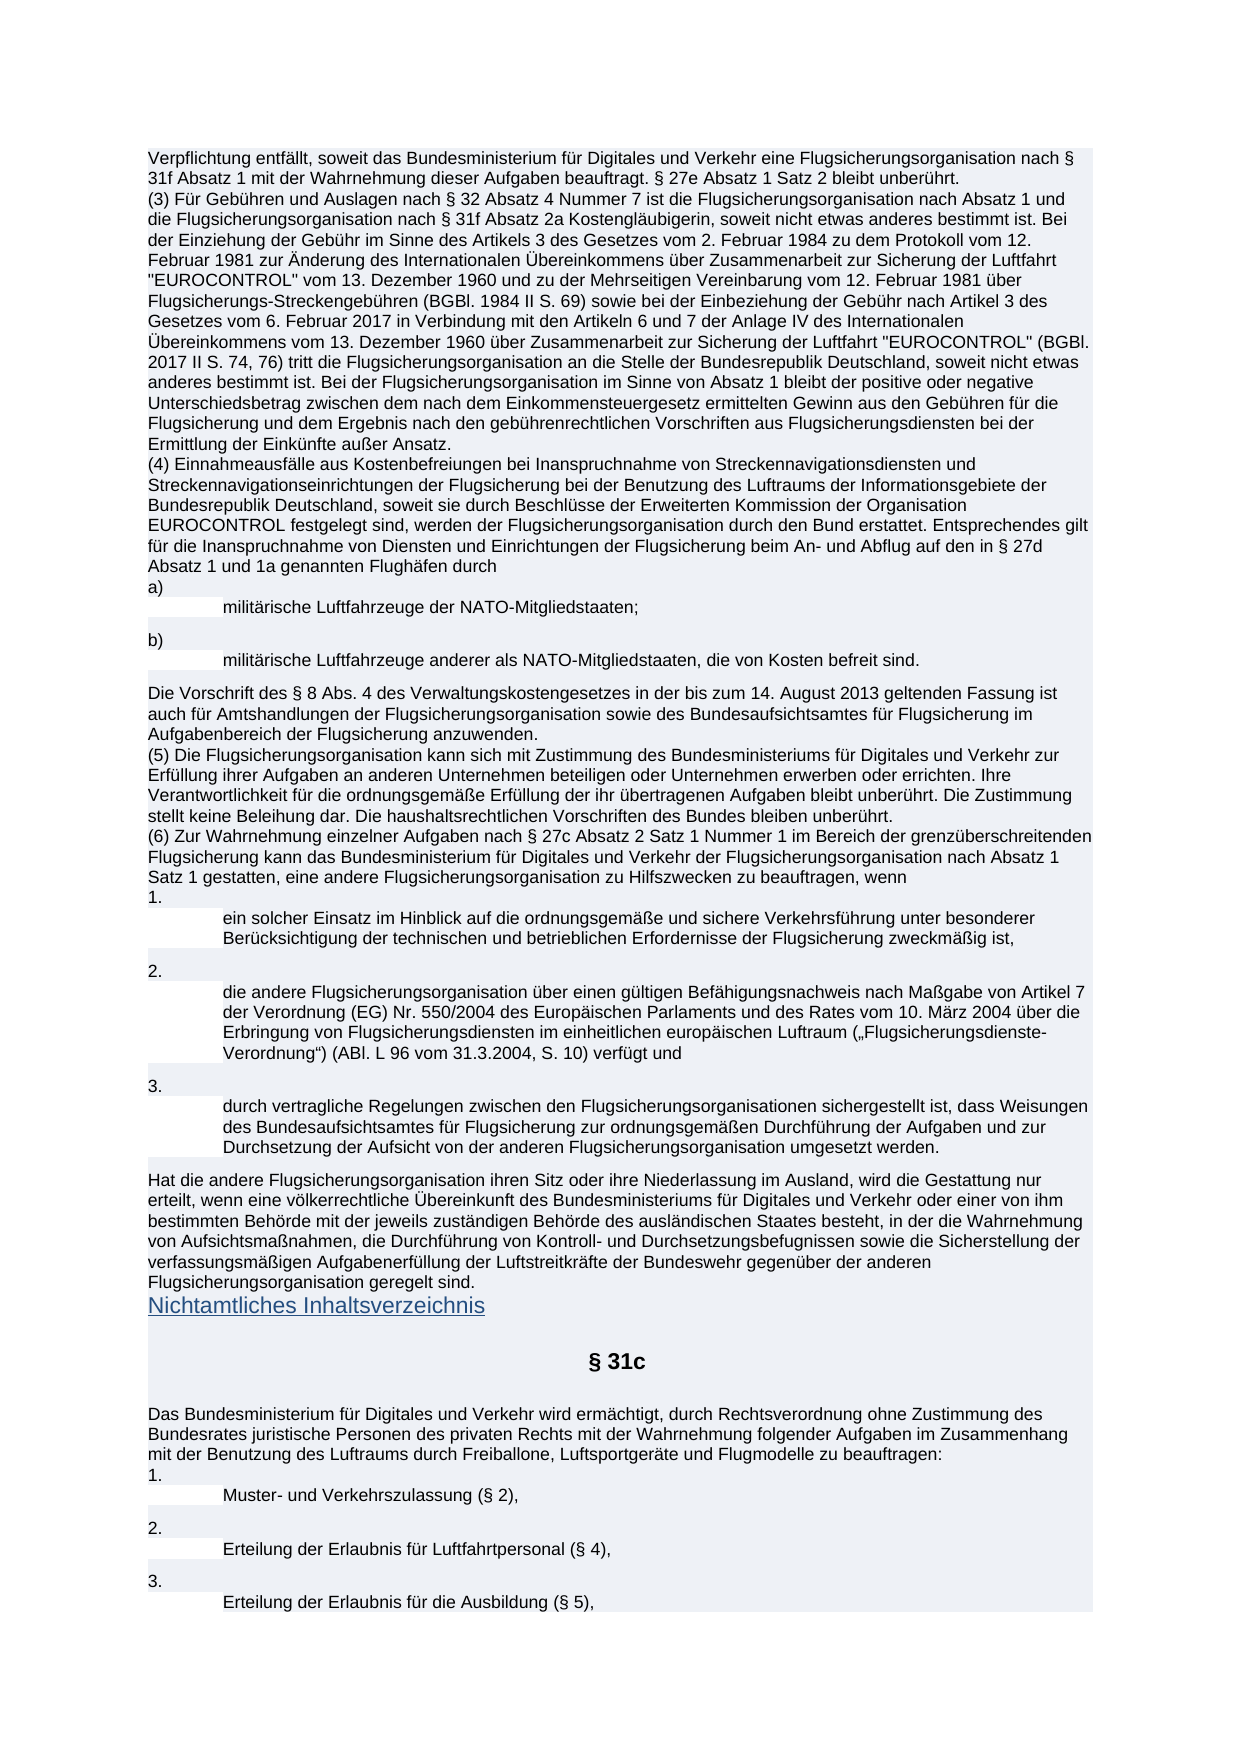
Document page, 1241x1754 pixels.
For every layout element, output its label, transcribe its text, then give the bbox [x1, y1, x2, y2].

text Nichtamtliches Inhaltsverzeichnis [148, 1292, 1093, 1318]
text Muster- und Verkehrszulassung (§ 2), [223, 1485, 1093, 1505]
text durch vertragliche Regelungen zwischen den Flugsicherungsorganisationen sichergestellt ist, dass Weisungen des Bundesaufsichtsamtes für Flugsicherung zur ordnungsgemäßen Durchführung der Aufgaben und zur Durchsetzung der Aufsicht von der anderen Flugsicherungsorganisation umgesetzt werden. [223, 1096, 1093, 1157]
text 2. [148, 961, 1093, 981]
text § 31c [148, 1348, 1093, 1374]
text militärische Luftfahrzeuge der NATO-Mitgliedstaaten; [223, 597, 1093, 617]
text 3. [148, 1076, 1093, 1096]
text Das Bundesministerium für Digitales und Verkehr wird ermächtigt, durch Rechtsverordnung ohne Zustimmung des Bundesrates juristische Personen des privaten Rechts mit der Wahrnehmung folgender Aufgaben im Zusammenhang mit der Benutzung des Luftraums durch Freiballone, Luftsportgeräte und Flugmodelle zu beauftragen: [148, 1403, 1093, 1464]
text militärische Luftfahrzeuge anderer als NATO-Mitgliedstaaten, die von Kosten befreit sind. [223, 650, 1093, 671]
text (4) Einnahmeausfälle aus Kostenbefreiungen bei Inanspruchnahme von Streckennavigationsdiensten und Streckennavigationseinrichtungen der Flugsicherung bei der Benutzung des Luftraums der Informationsgebiete der Bundesrepublik Deutschland, soweit sie durch Beschlüsse der Erweiterten Kommission der Organisation EUROCONTROL festgelegt sind, werden der Flugsicherungsorganisation durch den Bund erstattet. Entsprechendes gilt für die Inanspruchnahme von Diensten und Einrichtungen der Flugsicherung beim An- und Abflug auf den in § 27d Absatz 1 und 1a genannten Flughäfen durch [148, 454, 1093, 576]
text (5) Die Flugsicherungsorganisation kann sich mit Zustimmung des Bundesministeriums für Digitales und Verkehr zur Erfüllung ihrer Aufgaben an anderen Unternehmen beteiligen oder Unternehmen erwerben oder errichten. Ihre Verantwortlichkeit für die ordnungsgemäße Erfüllung der ihr übertragenen Aufgaben bleibt unberührt. Die Zustimmung stellt keine Beleihung dar. Die haushaltsrechtlichen Vorschriften des Bundes bleiben unberührt. [148, 744, 1093, 826]
text die andere Flugsicherungsorganisation über einen gültigen Befähigungsnachweis nach Maßgabe von Artikel 7 der Verordnung (EG) Nr. 550/2004 des Europäischen Parlaments und des Rates vom 10. März 2004 über die Erbringung von Flugsicherungsdiensten im einheitlichen europäischen Luftraum („Flugsicherungsdienste-Verordnung“) (ABl. L 96 vom 31.3.2004, S. 10) verfügt und [223, 981, 1093, 1063]
text (3) Für Gebühren und Auslagen nach § 32 Absatz 4 Nummer 7 ist die Flugsicherungsorganisation nach Absatz 1 und die Flugsicherungsorganisation nach § 31f Absatz 2a Kostengläubigerin, soweit nicht etwas anderes bestimmt ist. Bei der Einziehung der Gebühr im Sinne des Artikels 3 des Gesetzes vom 2. Februar 1984 zu dem Protokoll vom 12. Februar 1981 zur Änderung des Internationalen Übereinkommens über Zusammenarbeit zur Sicherung der Luftfahrt "EUROCONTROL" vom 13. Dezember 1960 und zu der Mehrseitigen Vereinbarung vom 12. Februar 1981 über Flugsicherungs-Streckengebühren (BGBl. 1984 II S. 69) sowie bei der Einbeziehung der Gebühr nach Artikel 3 des Gesetzes vom 6. Februar 2017 in Verbindung mit den Artikeln 6 und 7 der Anlage IV des Internationalen Übereinkommens vom 13. Dezember 1960 über Zusammenarbeit zur Sicherung der Luftfahrt "EUROCONTROL" (BGBl. 2017 II S. 74, 76) tritt die Flugsicherungsorganisation an die Stelle der Bundesrepublik Deutschland, soweit nicht etwas anderes bestimmt ist. Bei der Flugsicherungsorganisation im Sinne von Absatz 1 bleibt der positive oder negative Unterschiedsbetrag zwischen dem nach dem Einkommensteuergesetz ermittelten Gewinn aus den Gebühren für die Flugsicherung und dem Ergebnis nach den gebührenrechtlichen Vorschriften aus Flugsicherungsdiensten bei der Ermittlung der Einkünfte außer Ansatz. [148, 188, 1093, 454]
text b) [148, 630, 1093, 650]
text a) [148, 576, 1093, 597]
text 1. [148, 1464, 1093, 1485]
text Erteilung der Erlaubnis für Luftfahrtpersonal (§ 4), [223, 1538, 1093, 1559]
text 2. [148, 1518, 1093, 1538]
text Hat die andere Flugsicherungsorganisation ihren Sitz oder ihre Niederlassung im Ausland, wird die Gestattung nur erteilt, wenn eine völkerrechtliche Übereinkunft des Bundesministeriums für Digitales und Verkehr oder einer von ihm bestimmten Behörde mit der jeweils zuständigen Behörde des ausländischen Staates besteht, in der die Wahrnehmung von Aufsichtsmaßnahmen, die Durchführung von Kontroll- und Durchsetzungsbefugnissen sowie die Sicherstellung der verfassungsmäßigen Aufgabenerfüllung der Luftstreitkräfte der Bundeswehr gegenüber der anderen Flugsicherungsorganisation geregelt sind. [148, 1170, 1093, 1292]
text 3. [148, 1571, 1093, 1592]
text Die Vorschrift des § 8 Abs. 4 des Verwaltungskostengesetzes in der bis zum 14. August 2013 geltenden Fassung ist auch für Amtshandlungen der Flugsicherungsorganisation sowie des Bundesaufsichtsamtes für Flugsicherung im Aufgabenbereich der Flugsicherung anzuwenden. [148, 683, 1093, 744]
text Erteilung der Erlaubnis für die Ausbildung (§ 5), [223, 1592, 1093, 1612]
text 1. [148, 887, 1093, 908]
text (6) Zur Wahrnehmung einzelner Aufgaben nach § 27c Absatz 2 Satz 1 Nummer 1 im Bereich der grenzüberschreitenden Flugsicherung kann das Bundesministerium für Digitales und Verkehr der Flugsicherungsorganisation nach Absatz 1 Satz 1 gestatten, eine andere Flugsicherungsorganisation zu Hilfszwecken zu beauftragen, wenn [148, 826, 1093, 887]
text ein solcher Einsatz im Hinblick auf die ordnungsgemäße und sichere Verkehrsführung unter besonderer Berücksichtigung der technischen und betrieblichen Erfordernisse der Flugsicherung zweckmäßig ist, [223, 908, 1093, 948]
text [148, 148, 1093, 188]
